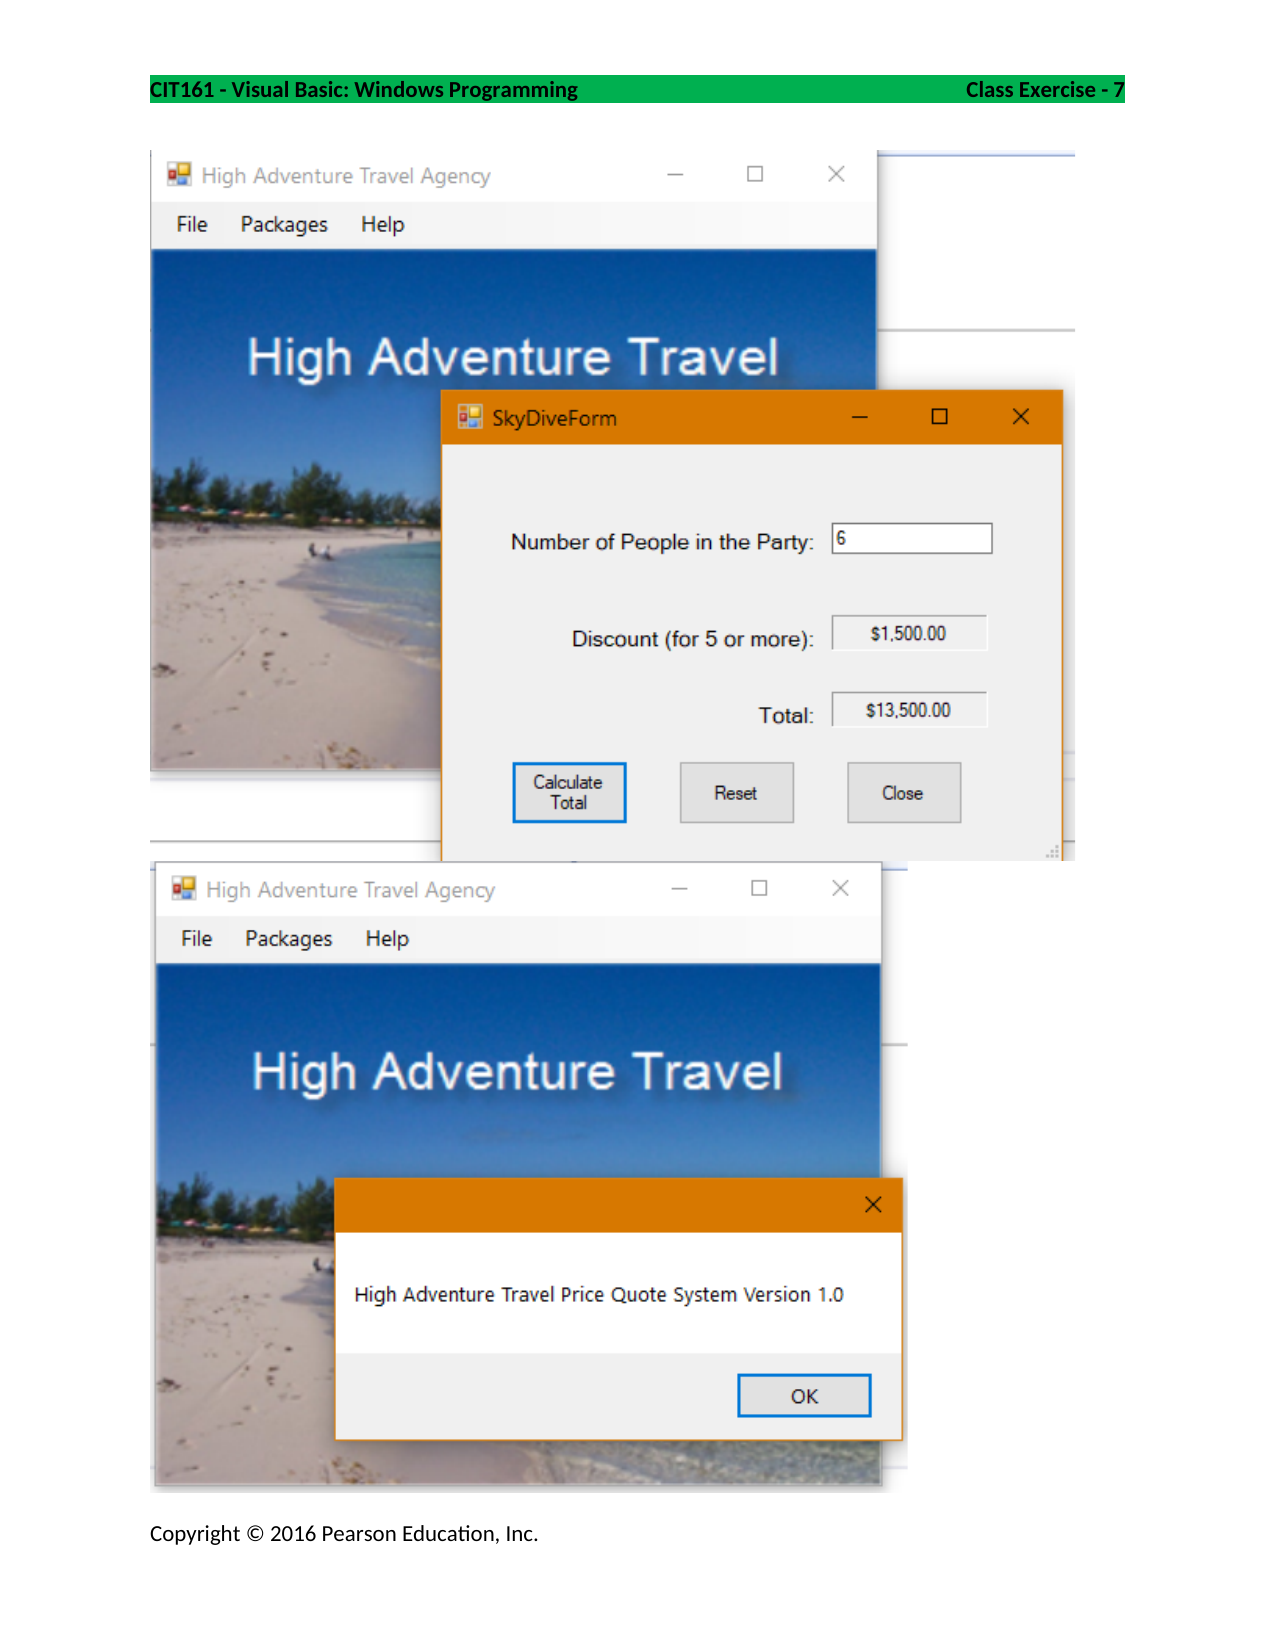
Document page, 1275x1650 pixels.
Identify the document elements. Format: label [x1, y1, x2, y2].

picture [150, 150, 1075, 1493]
